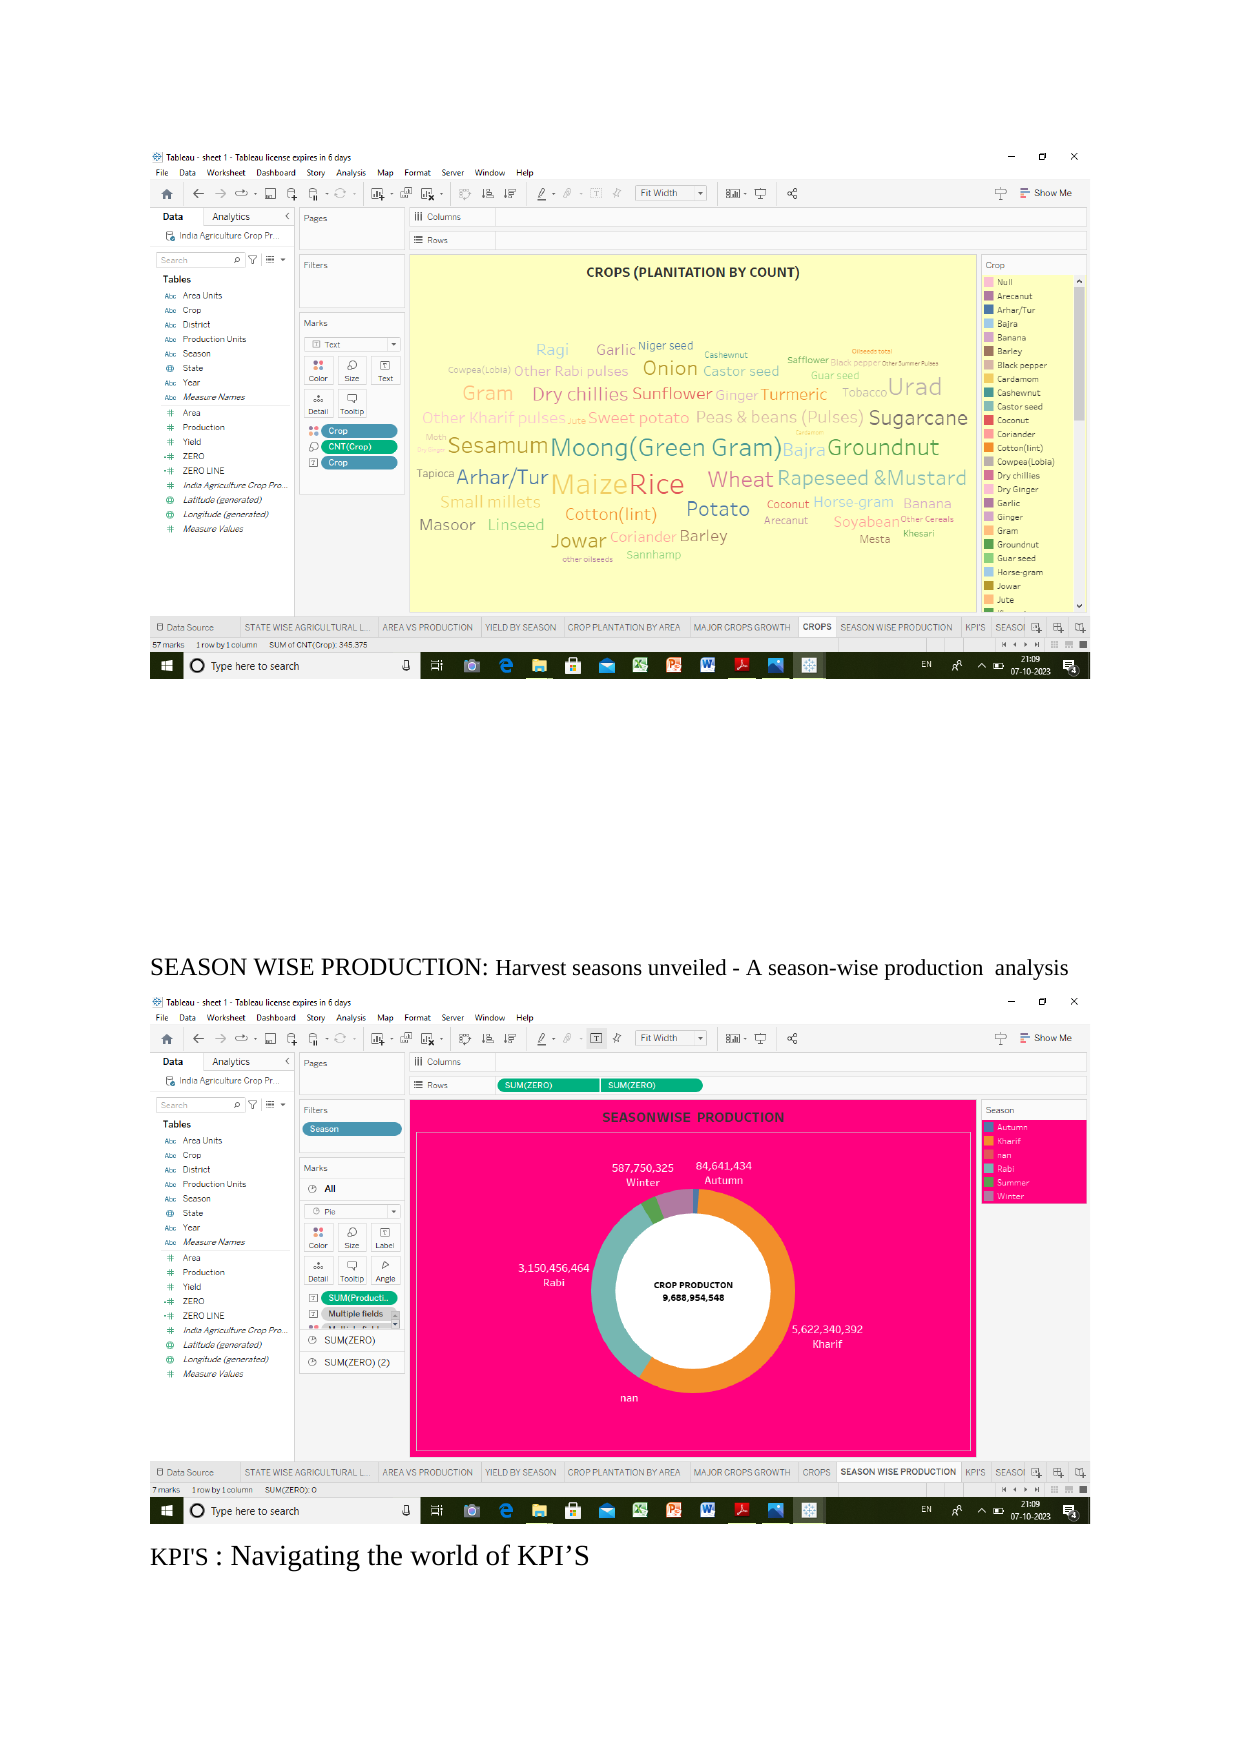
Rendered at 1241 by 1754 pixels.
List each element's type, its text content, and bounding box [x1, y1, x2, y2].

text SEASON WISE PRODUCTION: Harvest seasons unveiled - A season-wise production analysis [150, 952, 1090, 981]
text KPI'S : Navigating the world of KPI’S [150, 1538, 1090, 1571]
picture [150, 995, 1091, 1524]
picture [150, 150, 1091, 679]
